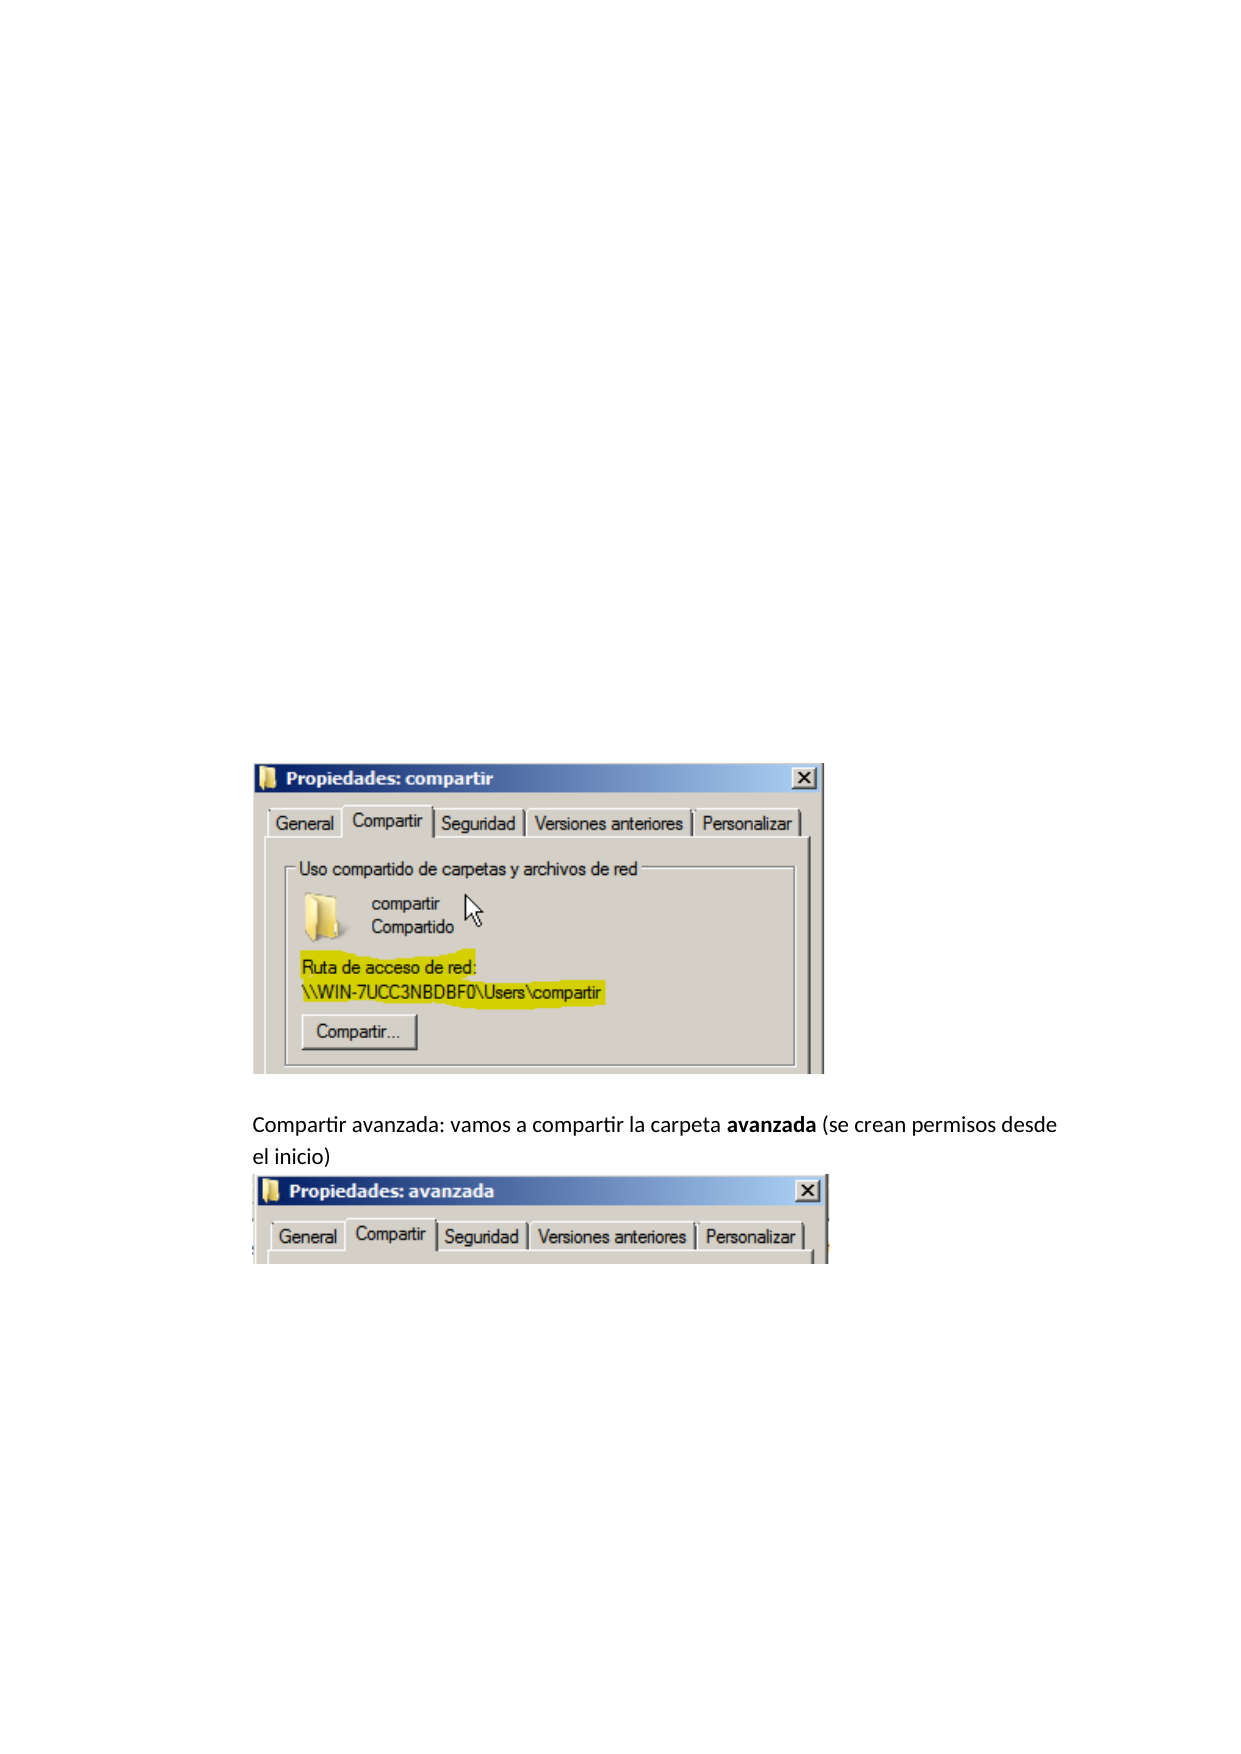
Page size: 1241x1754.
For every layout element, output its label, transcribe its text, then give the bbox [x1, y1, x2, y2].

picture [252, 763, 825, 1074]
picture [252, 1174, 830, 1264]
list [252, 1110, 1063, 1263]
list Diferencias entre compartir avanzada y compartir Compartir: vamos a compartir la carpeta compartir (todos lo pueden usar) [215, 148, 1063, 1074]
